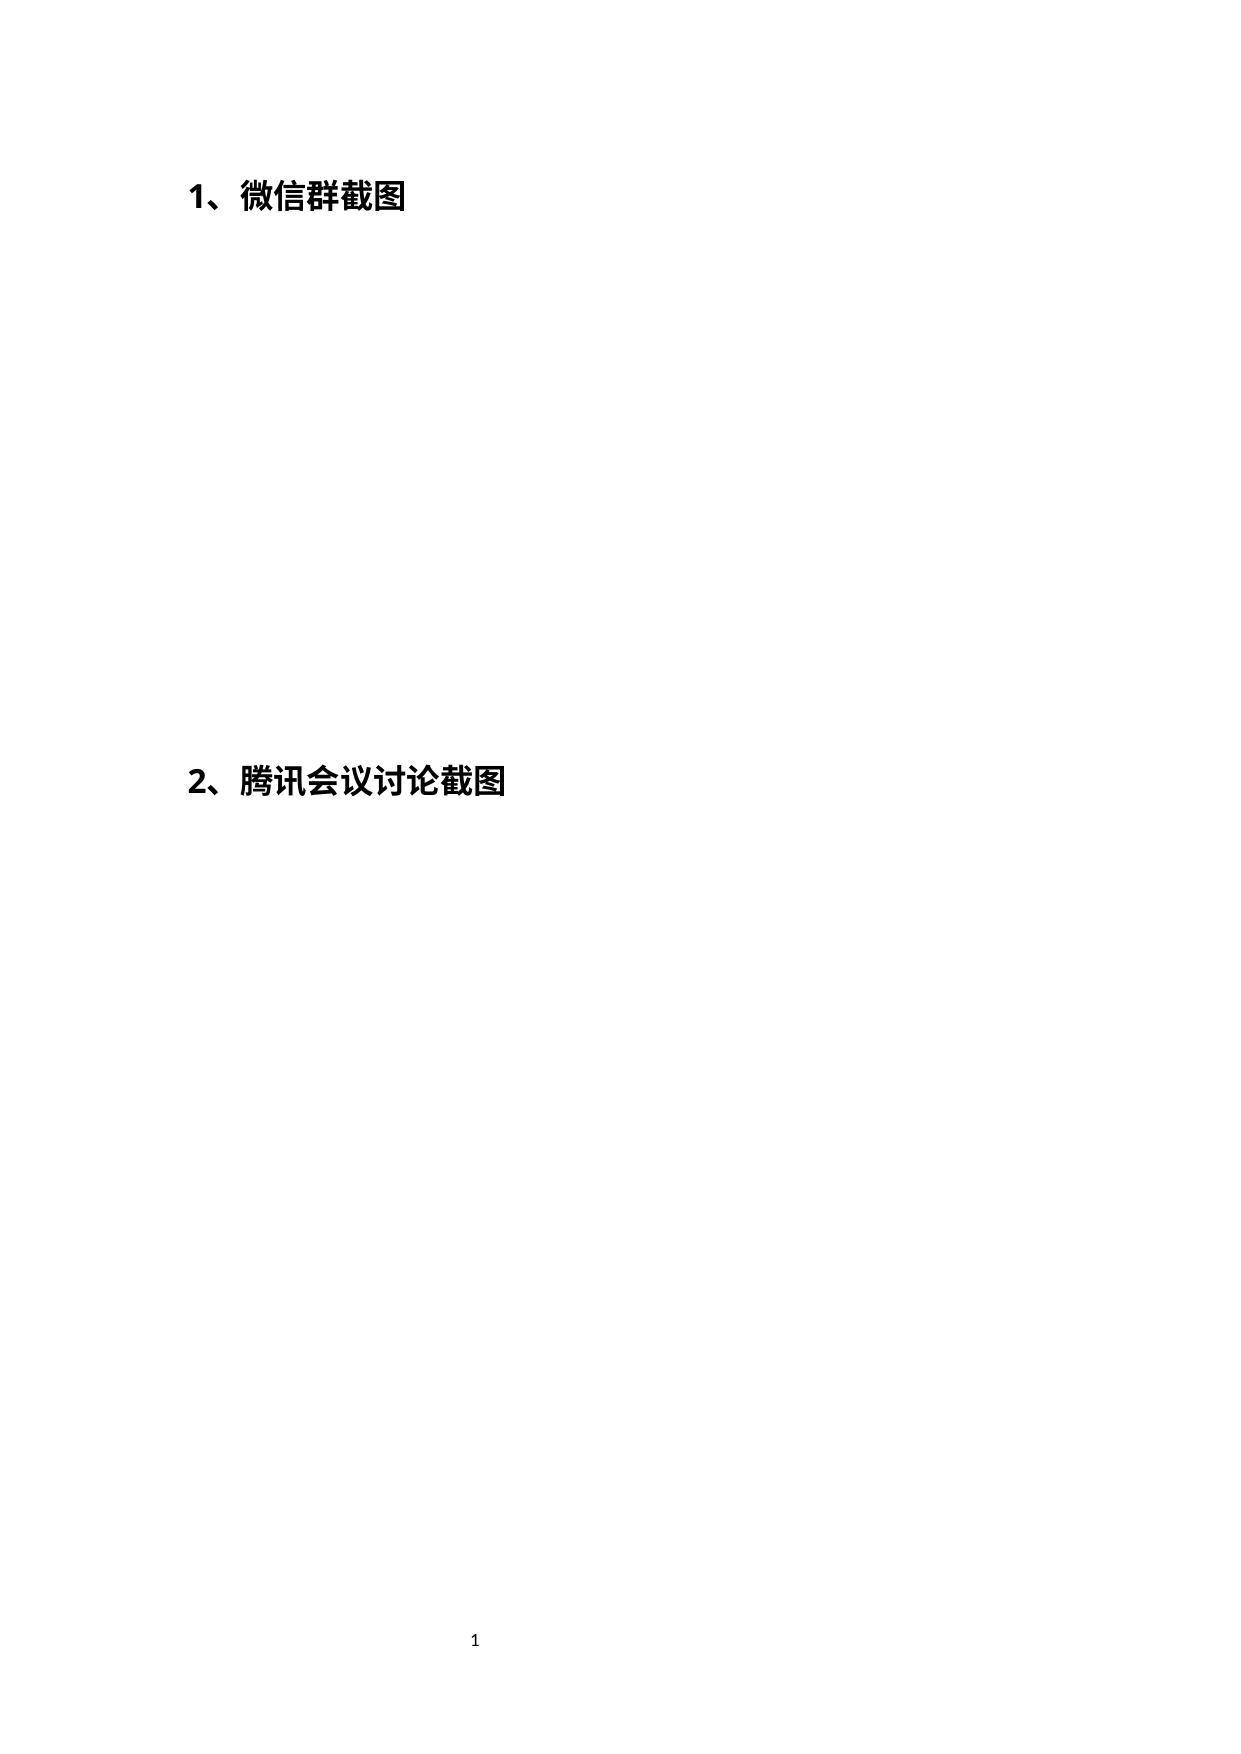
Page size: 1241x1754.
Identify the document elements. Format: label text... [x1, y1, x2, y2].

text 1、微信群截图 [187, 162, 1053, 227]
text 2、腾讯会议讨论截图 [187, 747, 1053, 812]
